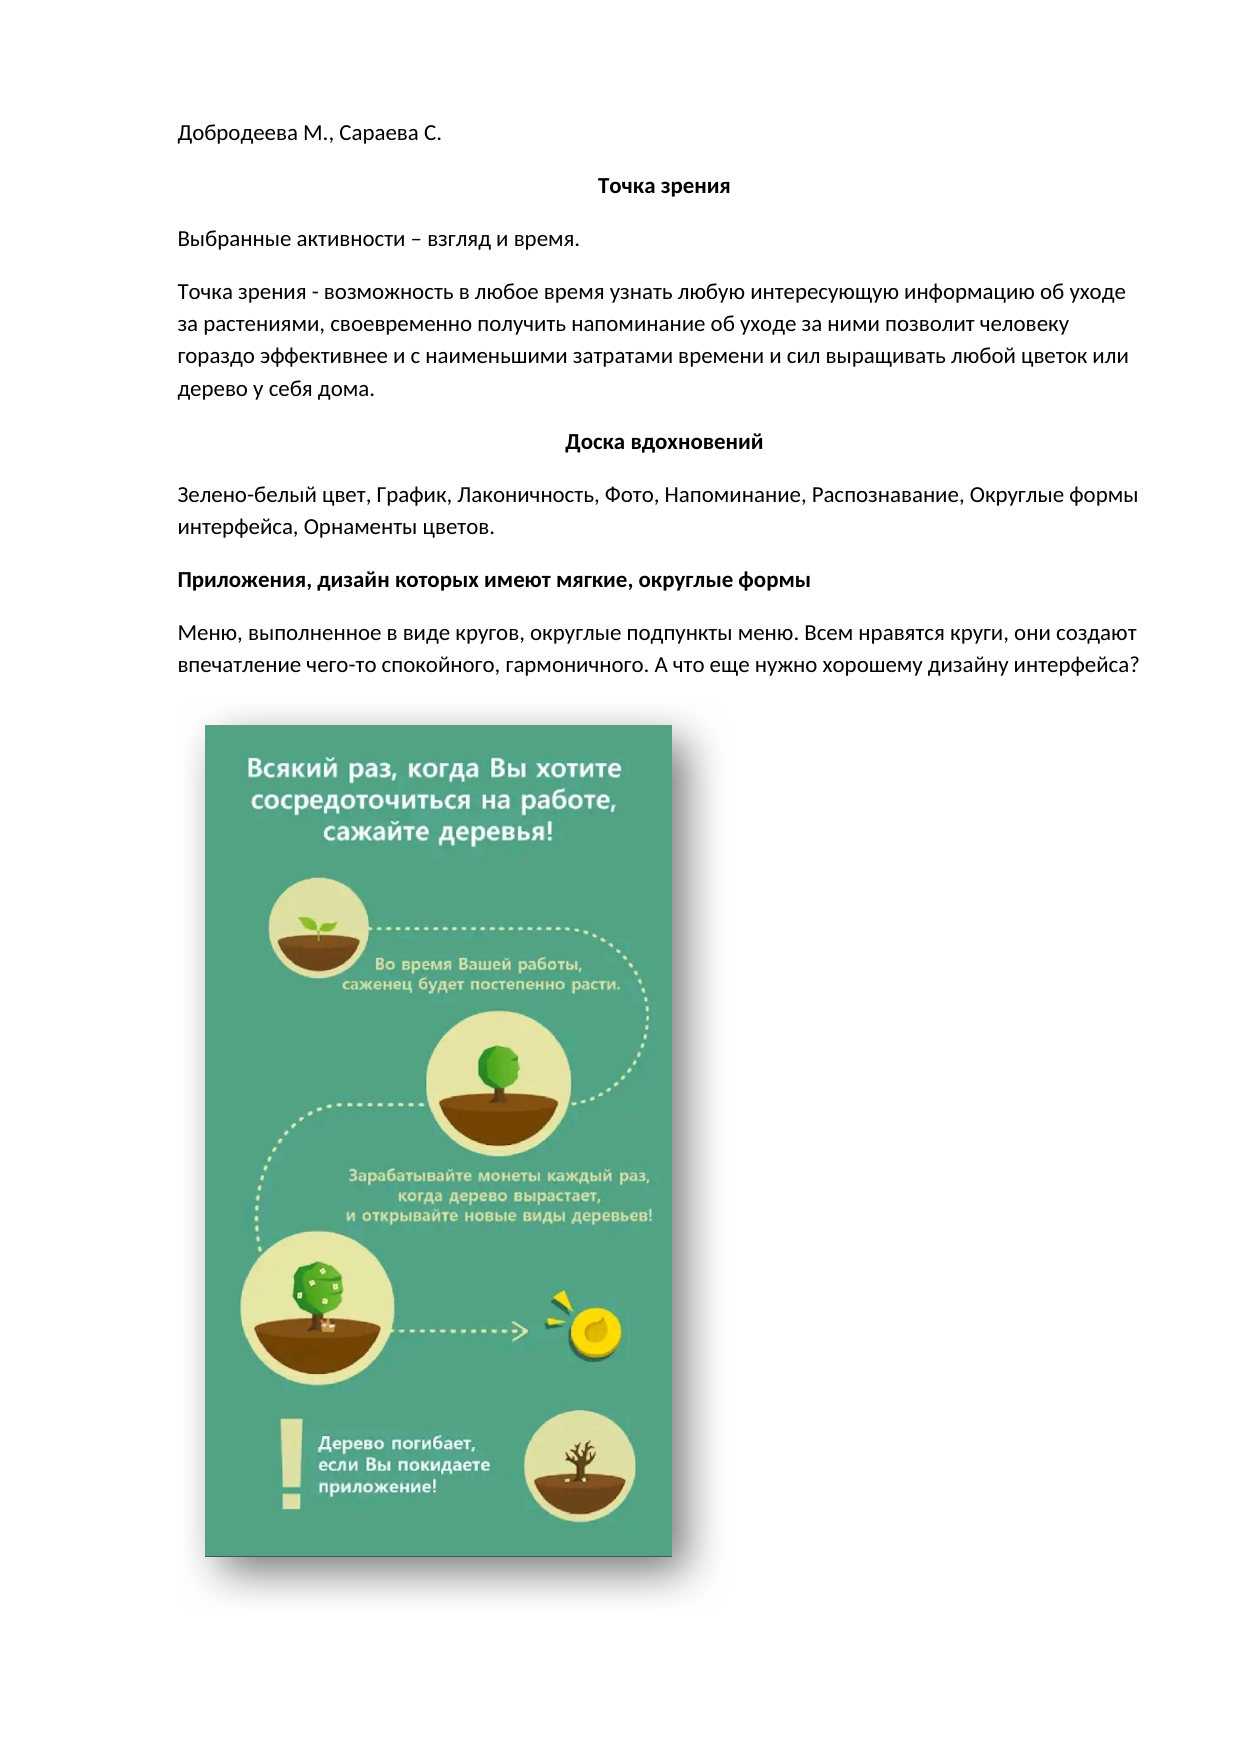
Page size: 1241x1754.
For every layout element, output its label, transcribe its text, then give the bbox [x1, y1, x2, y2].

text Выбранные активности – взгляд и время. [177, 224, 1152, 252]
text Доска вдохновений [177, 427, 1152, 455]
text Меню, выполненное в виде кругов, округлые подпункты меню. Всем нравятся круги, они создают впечатление чего-то спокойного, гармоничного. А что еще нужно хорошему дизайну интерфейса? [177, 618, 1152, 678]
text Добродеева М., Сараева С. [177, 118, 1152, 146]
text Приложения, дизайн которых имеют мягкие, округлые формы [177, 565, 1152, 593]
picture [205, 725, 672, 1557]
text Точка зрения [177, 171, 1152, 199]
text Точка зрения - возможность в любое время узнать любую интересующую информацию об уходе за растениями, своевременно получить напоминание об уходе за ними позволит человеку гораздо эффективнее и с наименьшими затратами времени и сил выращивать любой цветок или дерево у себя дома. [177, 277, 1152, 402]
text Зелено-белый цвет, График, Лаконичность, Фото, Напоминание, Распознавание, Округлые формы интерфейса, Орнаменты цветов. [177, 480, 1152, 540]
